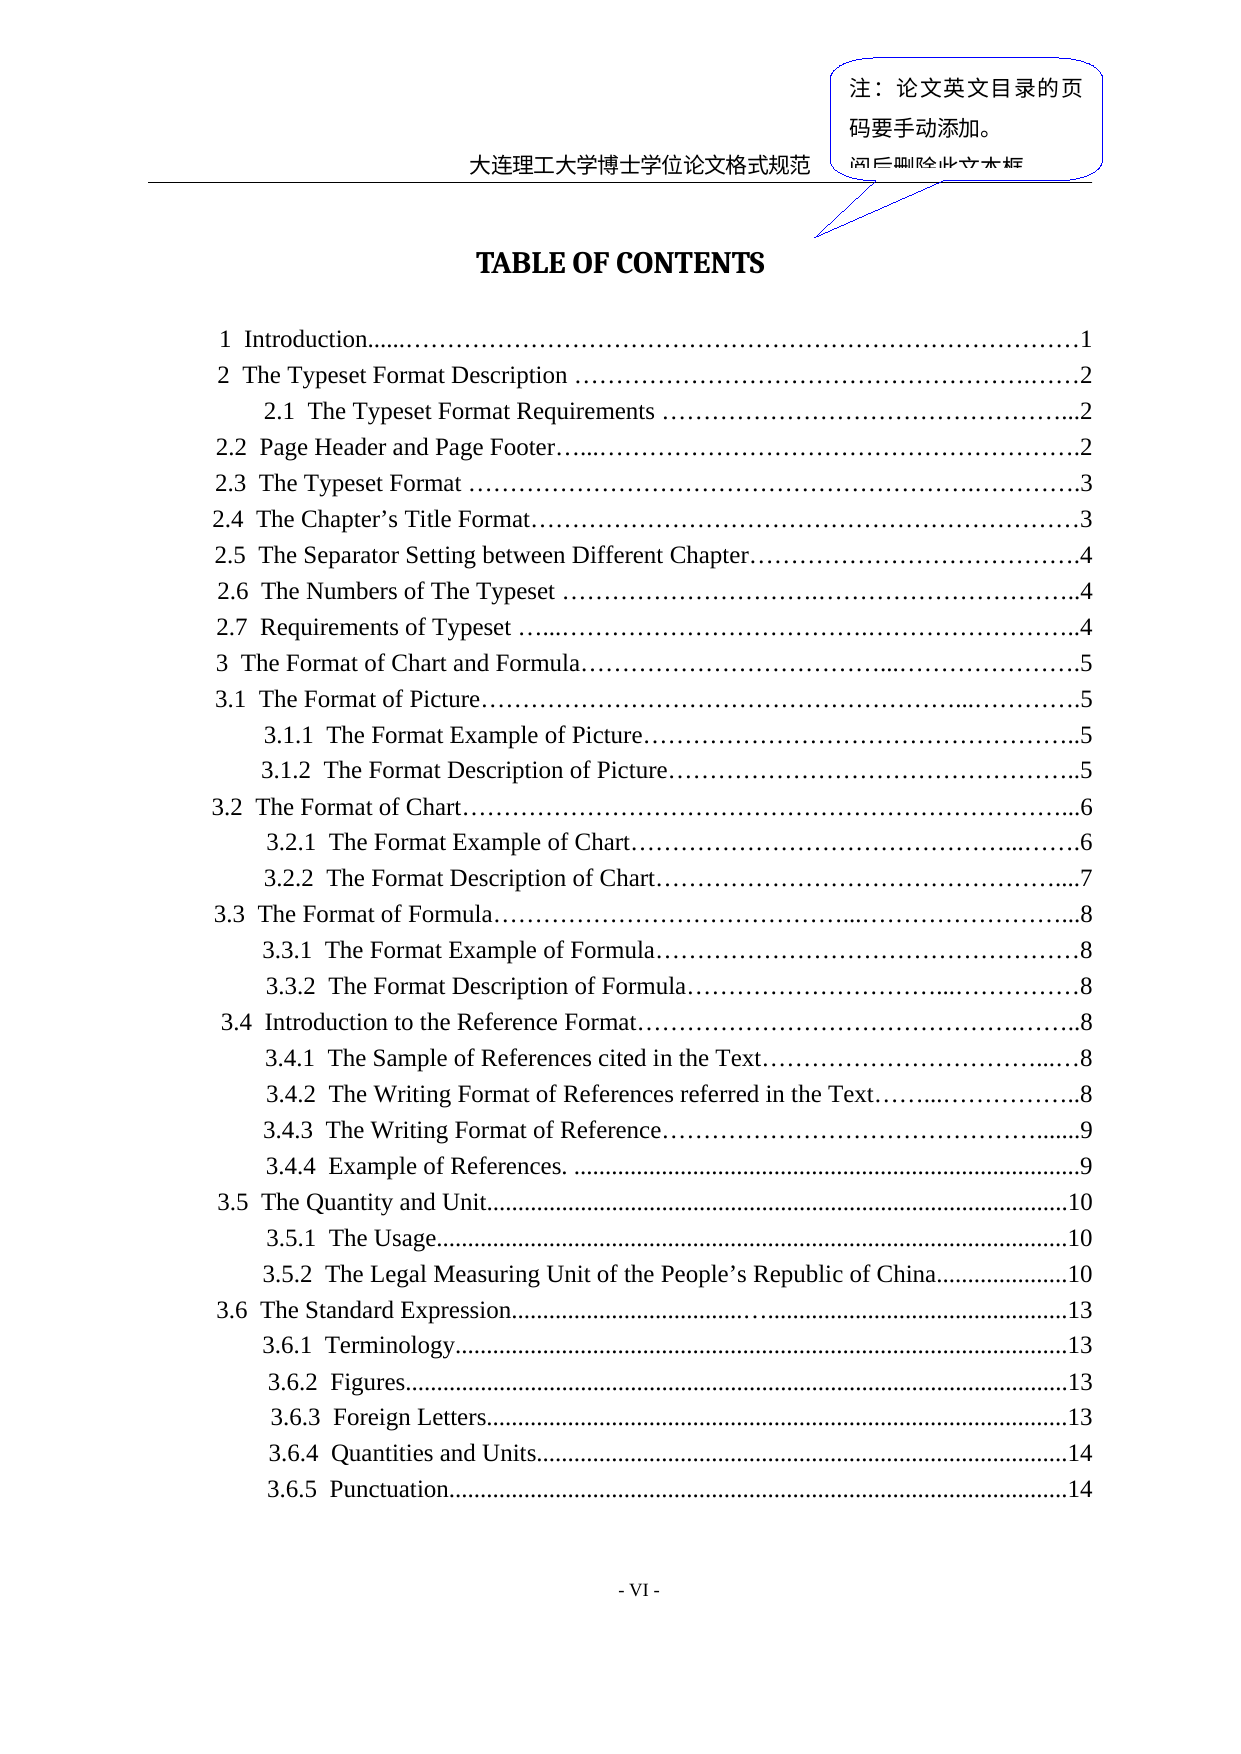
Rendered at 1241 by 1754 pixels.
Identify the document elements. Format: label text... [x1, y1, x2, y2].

text 2.3 The Typeset Format …………………………………………………….………….3 [198, 468, 1092, 497]
text 3.4.2 The Writing Format of References referred in the Text……...……………..8 [198, 1079, 1092, 1108]
text 2.6 The Numbers of The Typeset ………………………….…………………………..4 [198, 576, 1092, 605]
text 3.5 The Quantity and Unit.............................................................................................10 [198, 1187, 1092, 1216]
text 3.6.1 Terminology..................................................................................................13 [198, 1331, 1092, 1359]
text 3.6.4 Quantities and Units.....................................................................................14 [198, 1438, 1092, 1467]
text 3.2.2 The Format Description of Chart…………………………………………....7 [198, 863, 1092, 892]
text 3.4.1 The Sample of References cited in the Text……………………………...…8 [198, 1043, 1092, 1072]
text 2 The Typeset Format Description ……………………………………………….……2 [198, 360, 1092, 389]
text 3.2.1 The Format Example of Chart………………………………………...…….6 [198, 827, 1092, 856]
text 3.6 The Standard Expression.....................................…................................................13 [198, 1295, 1092, 1323]
text 3.4 Introduction to the Reference Format……………………………………….……..8 [198, 1007, 1092, 1036]
text 3.4.3 The Writing Format of Reference……………………………………….......9 [198, 1115, 1092, 1144]
text 3.6.5 Punctuation...................................................................................................14 [198, 1474, 1092, 1503]
text 3.2 The Format of Chart………………………………………………………………...6 [198, 792, 1092, 820]
text 2.5 The Separator Setting between Different Chapter………………………………….4 [198, 540, 1092, 569]
text 2.4 The Chapter’s Title Format…………………………………………………………3 [198, 504, 1092, 533]
text 3.6.3 Foreign Letters.............................................................................................13 [198, 1402, 1092, 1431]
text 2.1 The Typeset Format Requirements …………………………………………...2 [198, 396, 1092, 425]
text 2.2 Page Header and Page Footer…...………………………………………………….2 [198, 432, 1092, 461]
text 2.7 Requirements of Typeset …...……………………………….……………………..4 [198, 612, 1092, 641]
text 3.6.2 Figures..........................................................................................................13 [198, 1367, 1092, 1395]
text 3.5.1 The Usage.....................................................................................................10 [198, 1223, 1092, 1252]
text TABLE OF CONTENTS [148, 246, 1092, 281]
text 3.1 The Format of Picture…………………………………………………...………….5 [198, 684, 1092, 712]
text 3 The Format of Chart and Formula………………………………...………………….5 [198, 648, 1092, 677]
text 3.5.2 The Legal Measuring Unit of the People’s Republic of China.....................10 [198, 1259, 1092, 1287]
text 3.1.2 The Format Description of Picture…………………………………………..5 [198, 756, 1092, 784]
text 1 Introduction......………………………………………………………………………1 [198, 324, 1092, 353]
text 3.3.2 The Format Description of Formula…………………………...……………8 [198, 971, 1092, 1000]
text 3.3 The Format of Formula……………………………………...……………………...8 [198, 899, 1092, 928]
text 3.3.1 The Format Example of Formula……………………………………………8 [198, 935, 1092, 964]
text 3.4.4 Example of References. .................................................................................9 [198, 1151, 1092, 1180]
text 3.1.1 The Format Example of Picture……………………………………………..5 [198, 720, 1092, 748]
